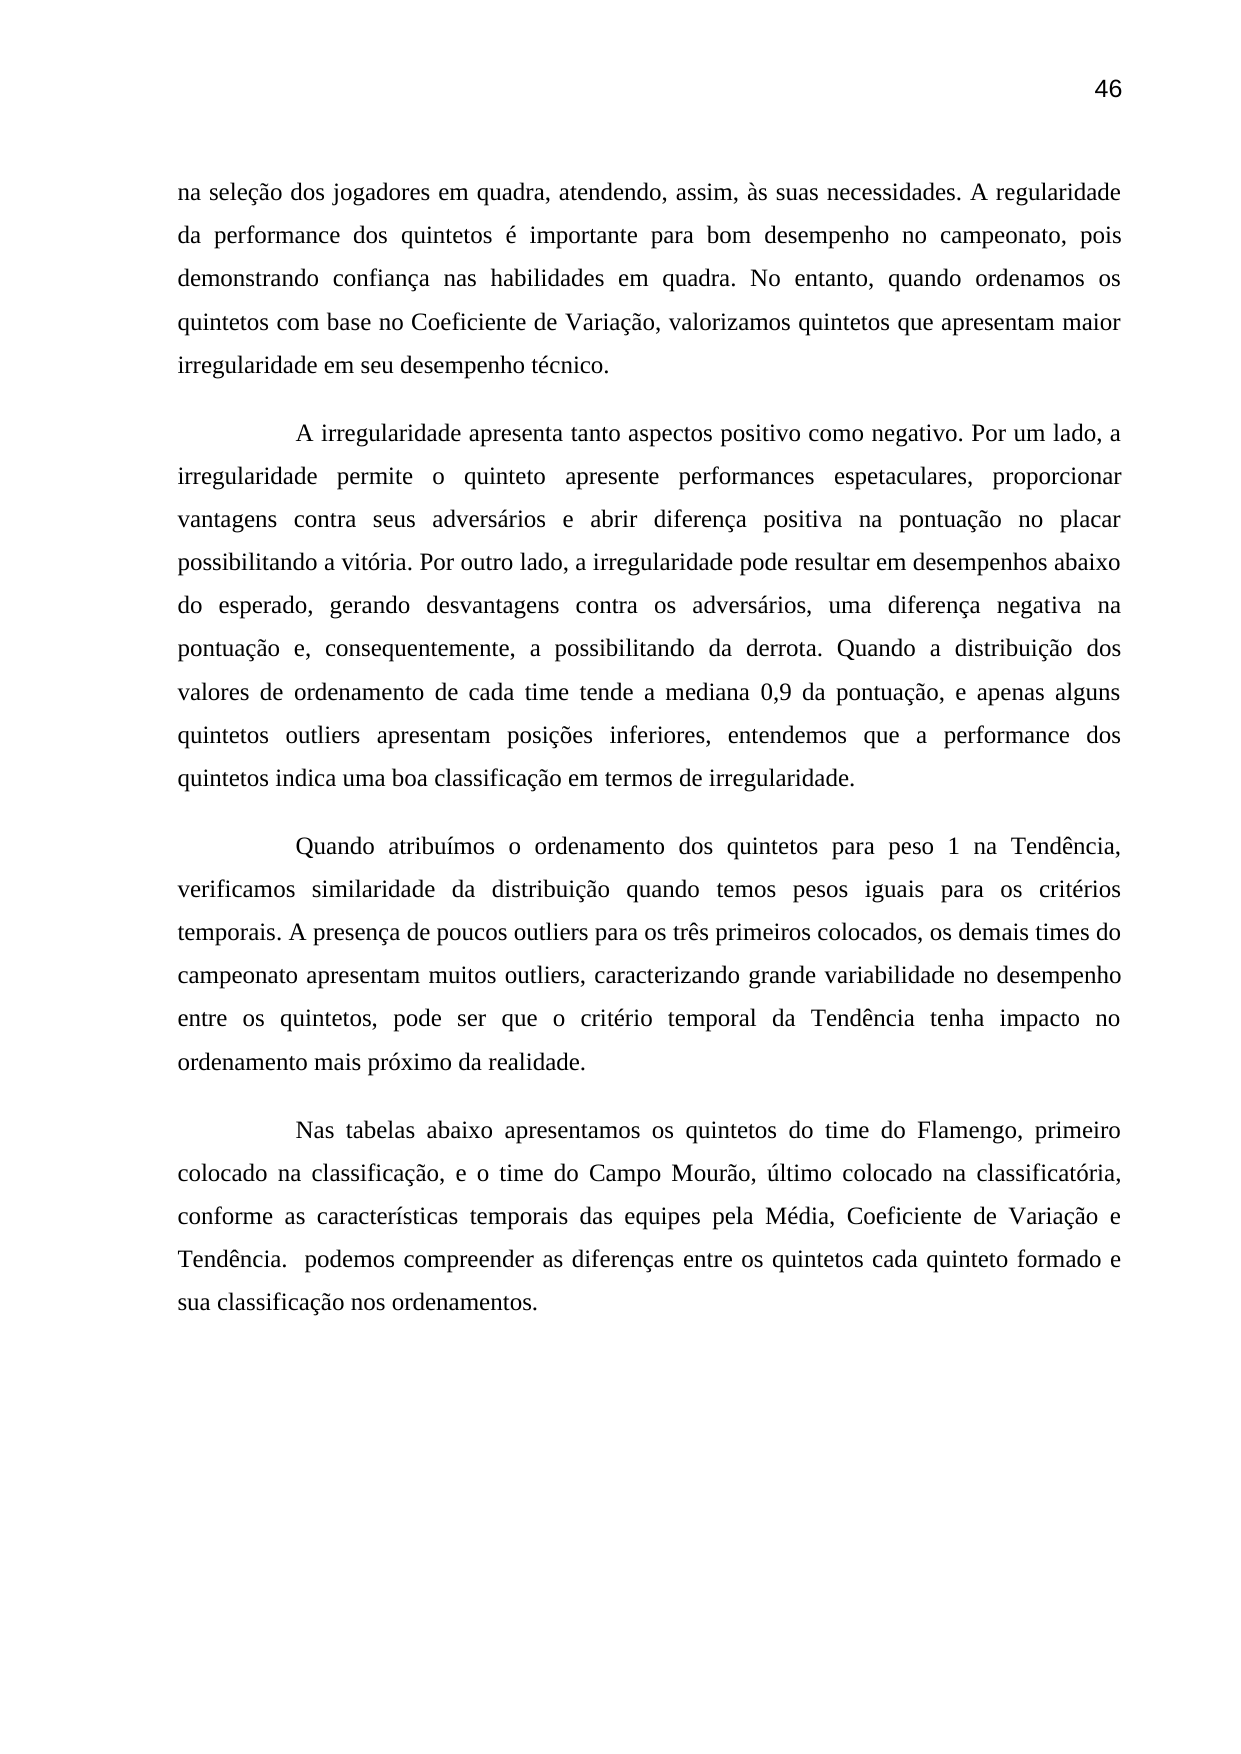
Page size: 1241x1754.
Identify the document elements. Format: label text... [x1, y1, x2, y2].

text Nas tabelas abaixo apresentamos os quintetos do time do Flamengo, primeiro colocado na classificação, e o time do Campo Mourão, último colocado na classificatória, conforme as características temporais das equipes pela Média, Coeficiente de Variação e Tendência. podemos compreender as diferenças entre os quintetos cada quinteto formado e sua classificação nos ordenamentos. [177, 1115, 1122, 1316]
text Quando atribuímos o ordenamento dos quintetos para peso 1 na Tendência, verificamos similaridade da distribuição quando temos pesos iguais para os critérios temporais. A presença de poucos outliers para os três primeiros colocados, os demais times do campeonato apresentam muitos outliers, caracterizando grande variabilidade no desempenho entre os quintetos, pode ser que o critério temporal da Tendência tenha impacto no ordenamento mais próximo da realidade. [177, 831, 1122, 1075]
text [177, 177, 1122, 378]
text A irregularidade apresenta tanto aspectos positivo como negativo. Por um lado, a irregularidade permite o quinteto apresente performances espetaculares, proporcionar vantagens contra seus adversários e abrir diferença positiva na pontuação no placar possibilitando a vitória. Por outro lado, a irregularidade pode resultar em desempenhos abaixo do esperado, gerando desvantagens contra os adversários, uma diferença negativa na pontuação e, consequentemente, a possibilitando da derrota. Quando a distribuição dos valores de ordenamento de cada time tende a mediana 0,9 da pontuação, e apenas alguns quintetos outliers apresentam posições inferiores, entendemos que a performance dos quintetos indica uma boa classificação em termos de irregularidade. [177, 418, 1122, 792]
